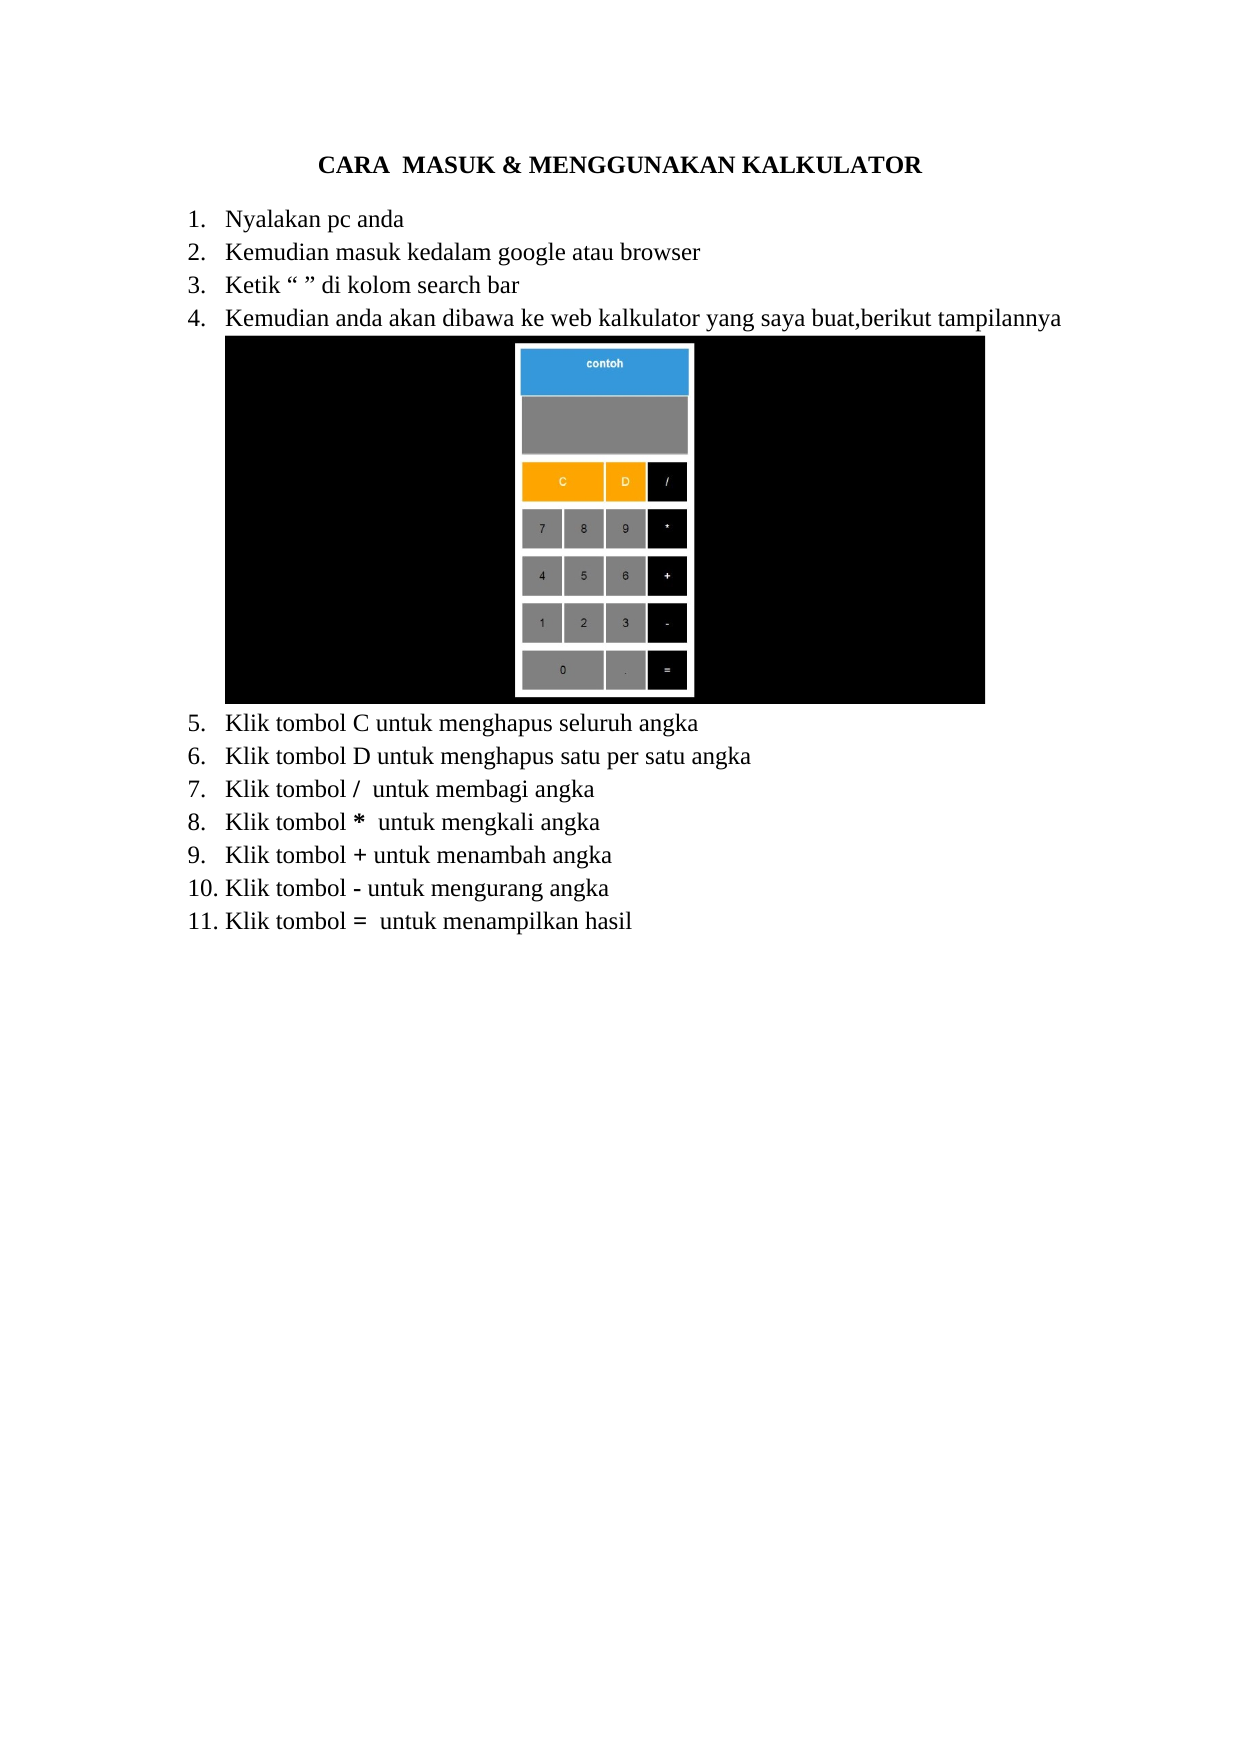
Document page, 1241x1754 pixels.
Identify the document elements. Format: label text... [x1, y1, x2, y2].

list Klik tombol C untuk menghapus seluruh angka [187, 708, 1090, 736]
list Klik tombol / untuk membagi angka [187, 774, 1090, 802]
list Klik tombol = untuk menampilkan hasil [187, 906, 1090, 934]
list Klik tombol - untuk mengurang angka [187, 873, 1090, 902]
list Klik tombol D untuk menghapus satu per satu angka [187, 741, 1090, 769]
list Klik tombol * untuk mengkali angka [187, 807, 1090, 836]
picture [225, 335, 986, 704]
list Kemudian masuk kedalam google atau browser [187, 237, 1090, 266]
list Nyalakan pc anda [187, 204, 1090, 233]
list Klik tombol + untuk menambah angka [187, 840, 1090, 868]
list Ketik “ ” di kolom search bar [187, 270, 1090, 299]
text CARA MASUK & MENGGUNAKAN KALKULATOR [150, 150, 1090, 179]
